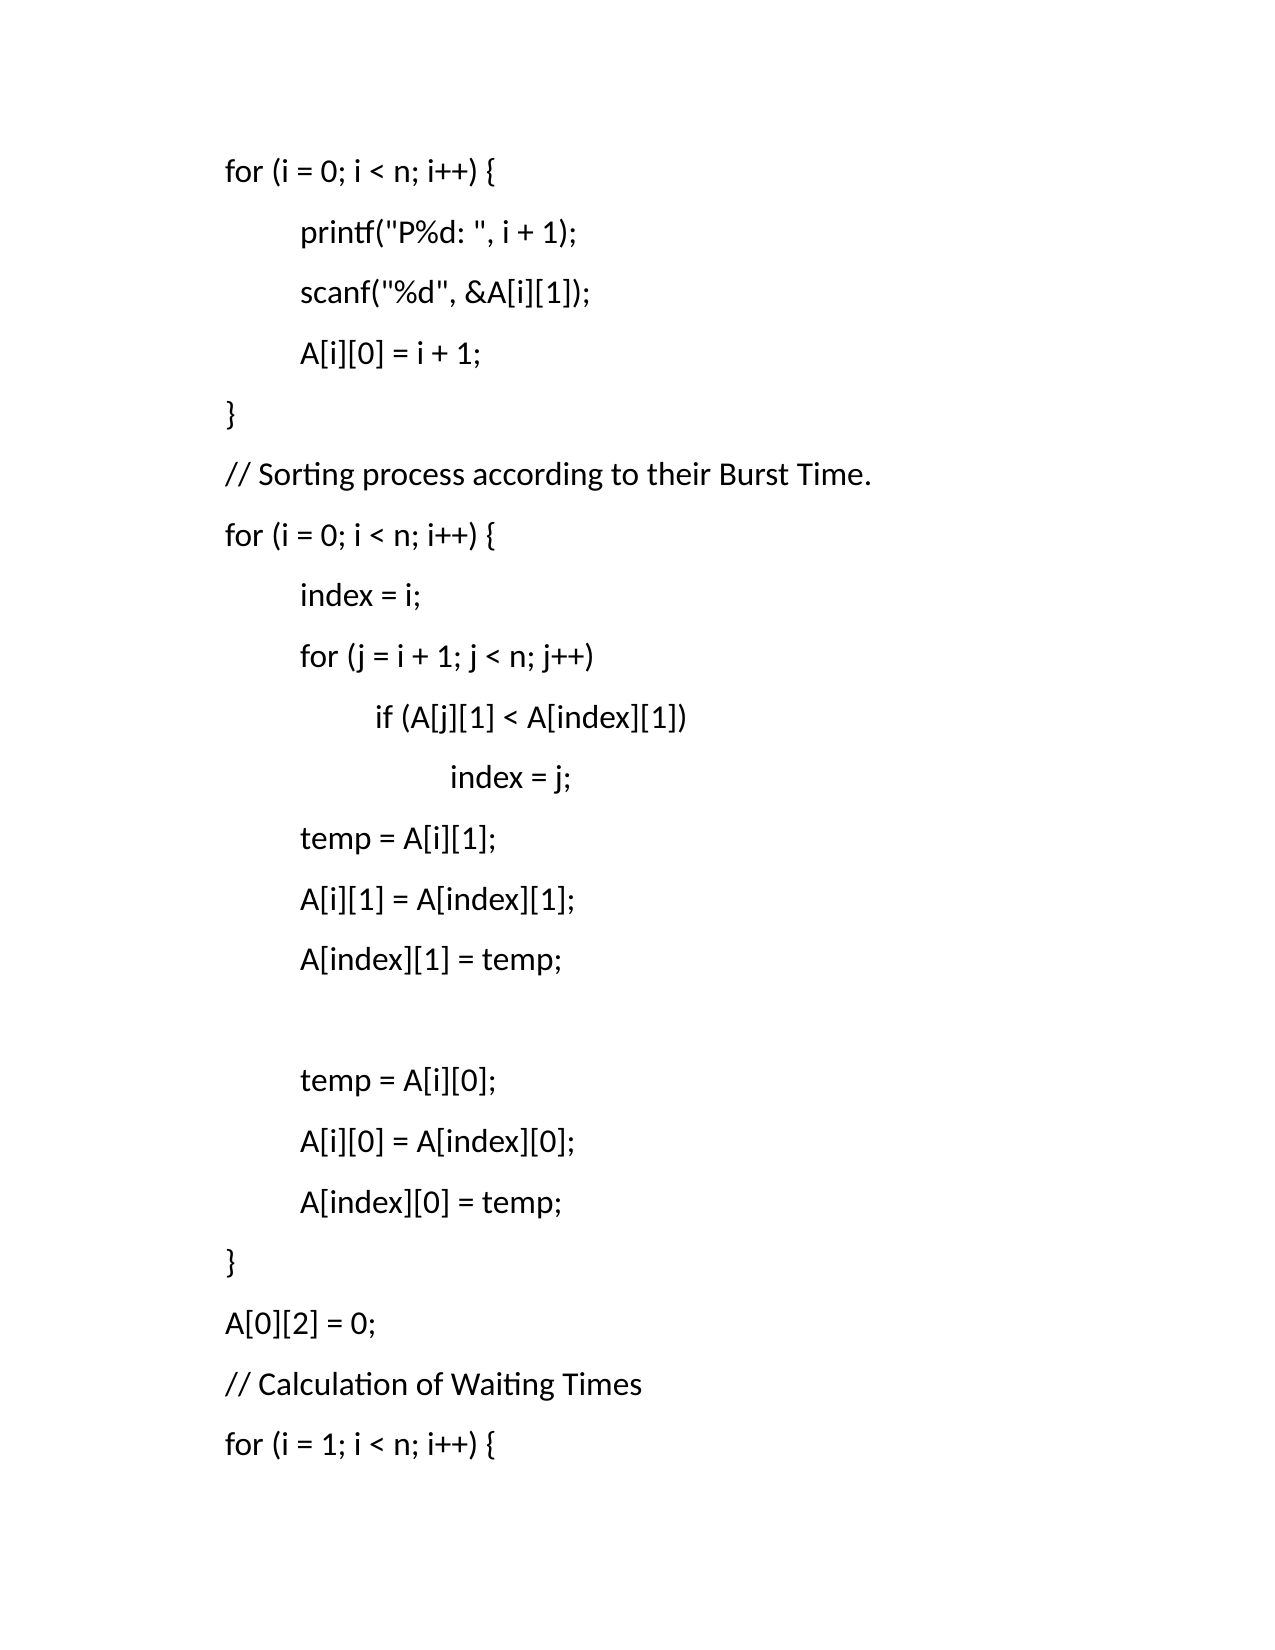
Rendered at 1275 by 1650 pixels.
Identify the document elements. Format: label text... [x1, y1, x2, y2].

text A[i][0] = i + 1; [150, 332, 1125, 373]
text A[0][2] = 0; [150, 1302, 1125, 1343]
text for (i = 0; i < n; i++) { [150, 514, 1125, 554]
text for (j = i + 1; j < n; j++) [150, 635, 1125, 676]
text temp = A[i][0]; [150, 1059, 1125, 1100]
text } [150, 392, 1125, 433]
text index = i; [150, 574, 1125, 615]
text for (i = 1; i < n; i++) { [150, 1423, 1125, 1464]
text // Sorting process according to their Burst Time. [150, 453, 1125, 494]
text for (i = 0; i < n; i++) { [150, 150, 1125, 191]
text } [150, 1241, 1125, 1282]
text A[index][0] = temp; [150, 1181, 1125, 1221]
text temp = A[i][1]; [150, 817, 1125, 858]
text A[i][0] = A[index][0]; [150, 1120, 1125, 1161]
text A[index][1] = temp; [150, 938, 1125, 979]
text A[i][1] = A[index][1]; [150, 877, 1125, 918]
text // Calculation of Waiting Times [150, 1362, 1125, 1403]
text scanf("%d", &A[i][1]); [150, 271, 1125, 312]
text printf("P%d: ", i + 1); [150, 211, 1125, 251]
text index = j; [150, 756, 1125, 797]
text if (A[j][1] < A[index][1]) [150, 696, 1125, 736]
